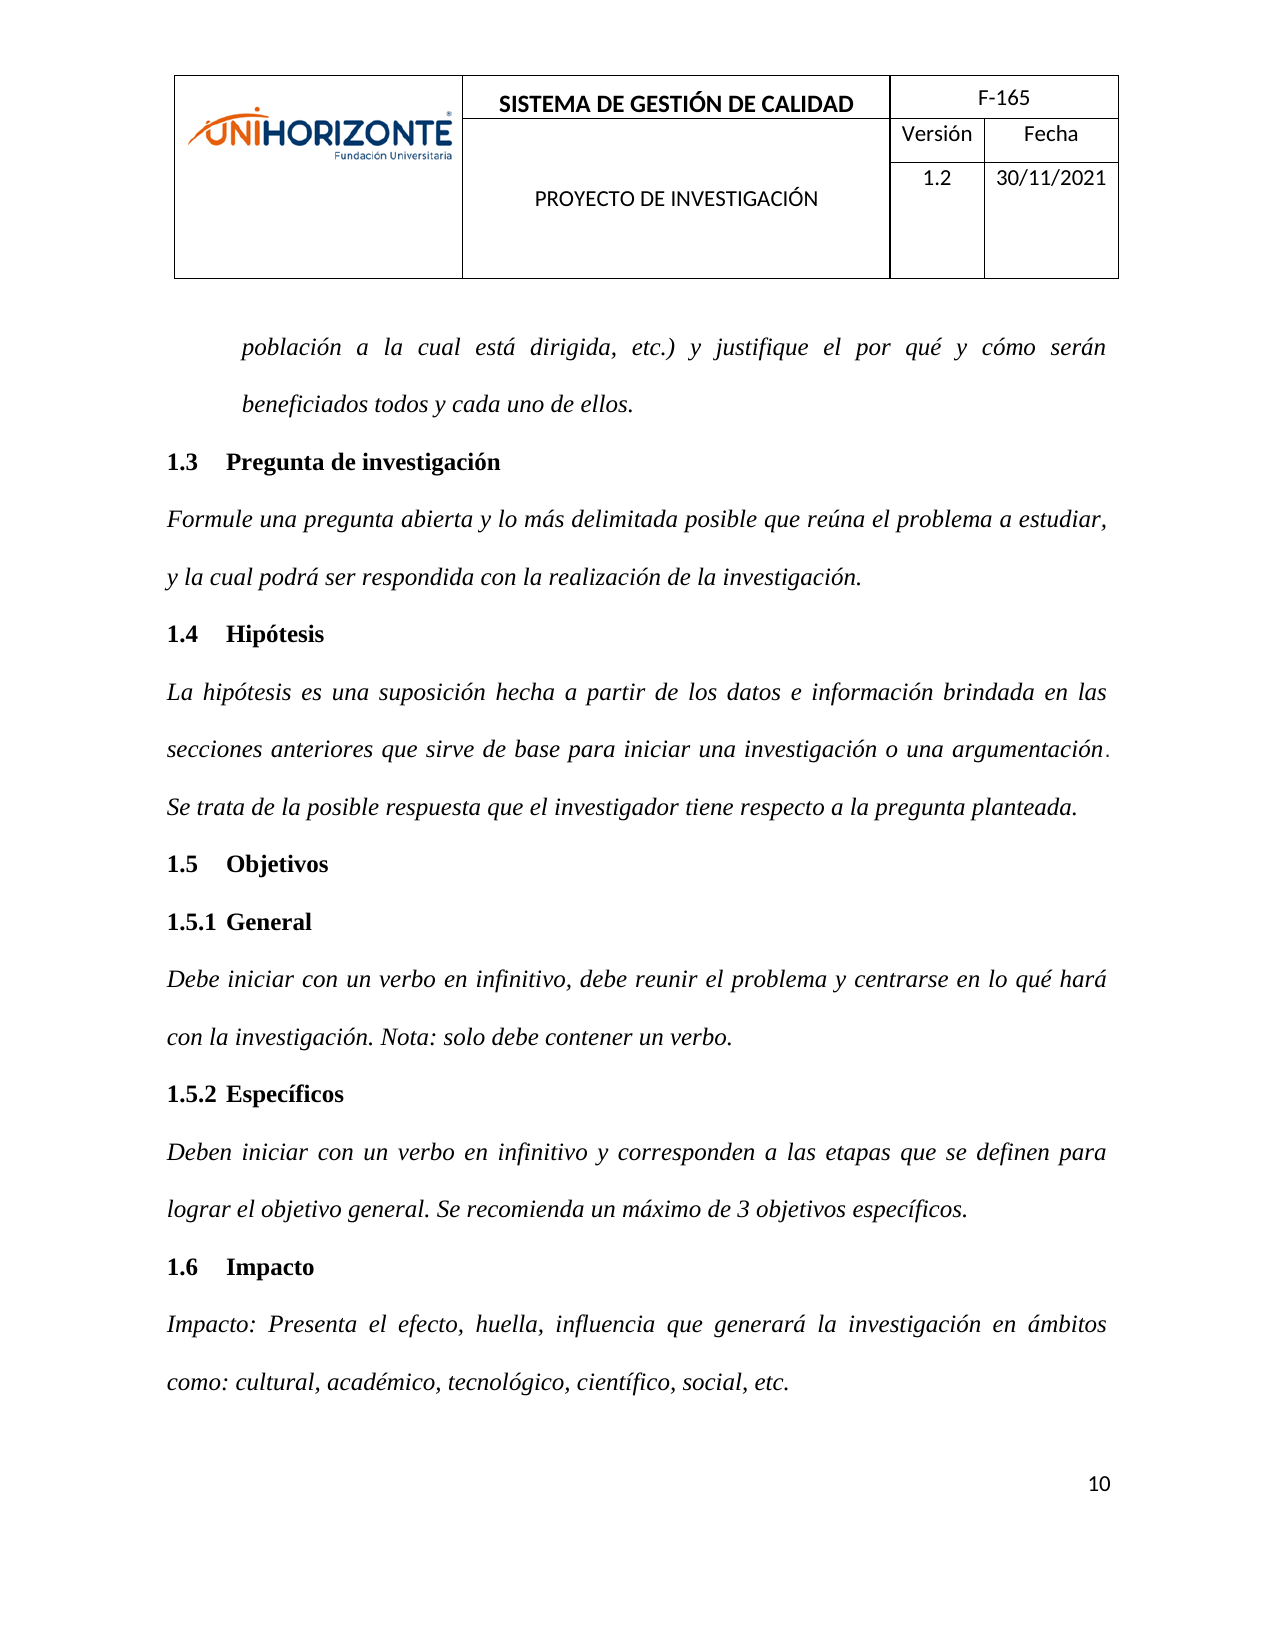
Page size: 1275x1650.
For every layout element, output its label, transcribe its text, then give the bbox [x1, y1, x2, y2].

text Formule una pregunta abierta y lo más delimitada posible que reúna el problema a estudiar, y la cual podrá ser respondida con la realización de la investigación. [167, 504, 1110, 590]
subtitle Impacto [167, 1252, 1110, 1281]
subtitle Específicos [167, 1079, 1110, 1108]
subtitle Hipótesis [167, 619, 1110, 648]
picture [181, 98, 461, 165]
text Deben iniciar con un verbo en infinitivo y corresponden a las etapas que se definen para lograr el objetivo general. Se recomienda un máximo de 3 objetivos específicos. [167, 1137, 1110, 1223]
text La hipótesis es una suposición hecha a partir de los datos e información brindada en las secciones anteriores que sirve de base para iniciar una investigación o una argumentación. Se trata de la posible respuesta que el investigador tiene respecto a la pregunta planteada. [167, 677, 1110, 821]
text Impacto: Presenta el efecto, huella, influencia que generará la investigación en ámbitos como: cultural, académico, tecnológico, científico, social, etc. [167, 1309, 1110, 1396]
subtitle Objetivos [167, 849, 1110, 878]
subtitle General [167, 907, 1110, 936]
text Debe iniciar con un verbo en infinitivo, debe reunir el problema y centrarse en lo qué hará con la investigación. Nota: solo debe contener un verbo. [167, 964, 1110, 1051]
subtitle Pregunta de investigación [167, 447, 1110, 475]
